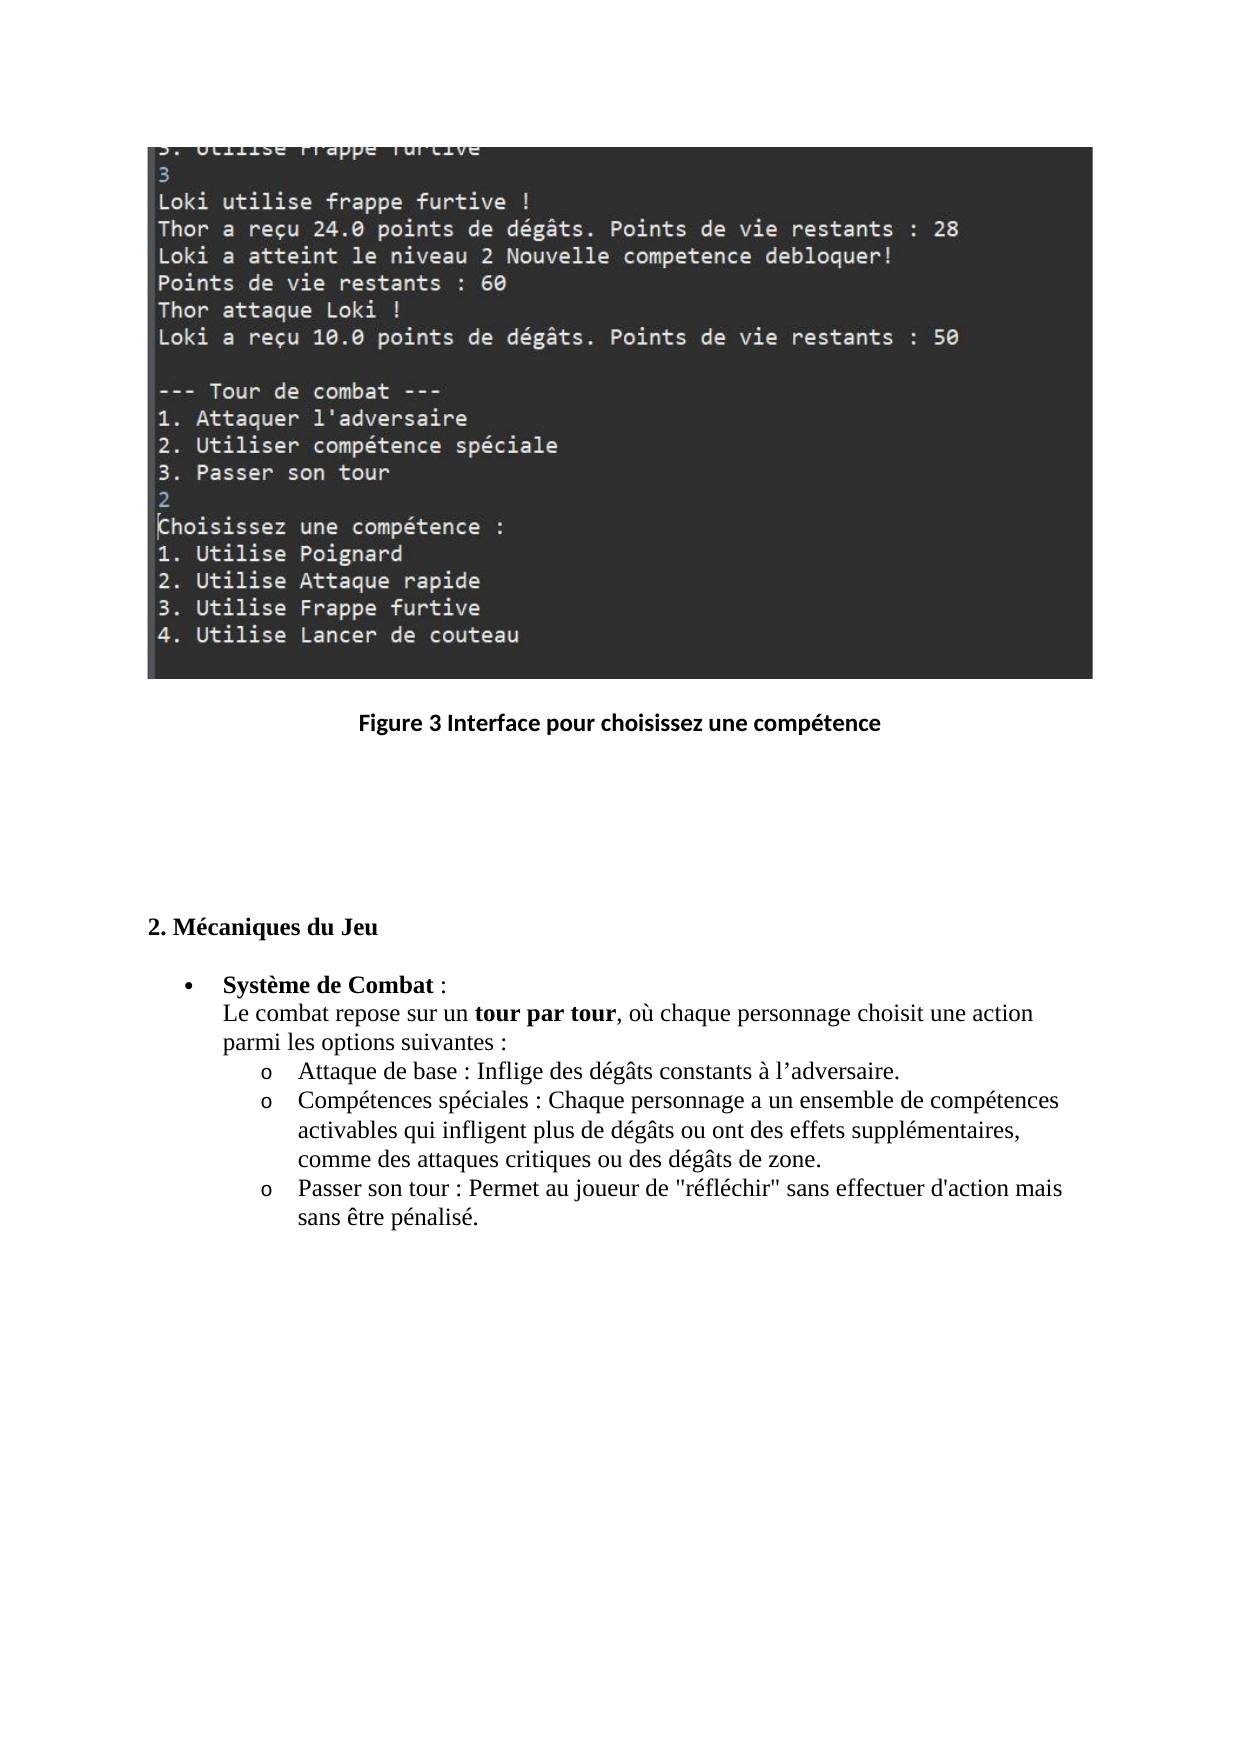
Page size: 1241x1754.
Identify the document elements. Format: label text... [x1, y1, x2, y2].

text Figure 3 Interface pour choisissez une compétence [148, 707, 1093, 738]
list Passer son tour : Permet au joueur de "réfléchir" sans effectuer d'action mais sans être pénalisé. [260, 1173, 1093, 1231]
list Système de Combat : Le combat repose sur un tour par tour, où chaque personnage choisit une action parmi les options suivantes : [185, 970, 1093, 1056]
list Attaque de base : Inflige des dégâts constants à l’adversaire. [260, 1056, 1093, 1086]
picture [147, 147, 1093, 679]
list Compétences spéciales : Chaque personnage a un ensemble de compétences activables qui infligent plus de dégâts ou ont des effets supplémentaires, comme des attaques critiques ou des dégâts de zone. [260, 1086, 1093, 1173]
text 2. Mécaniques du Jeu [148, 912, 1093, 941]
